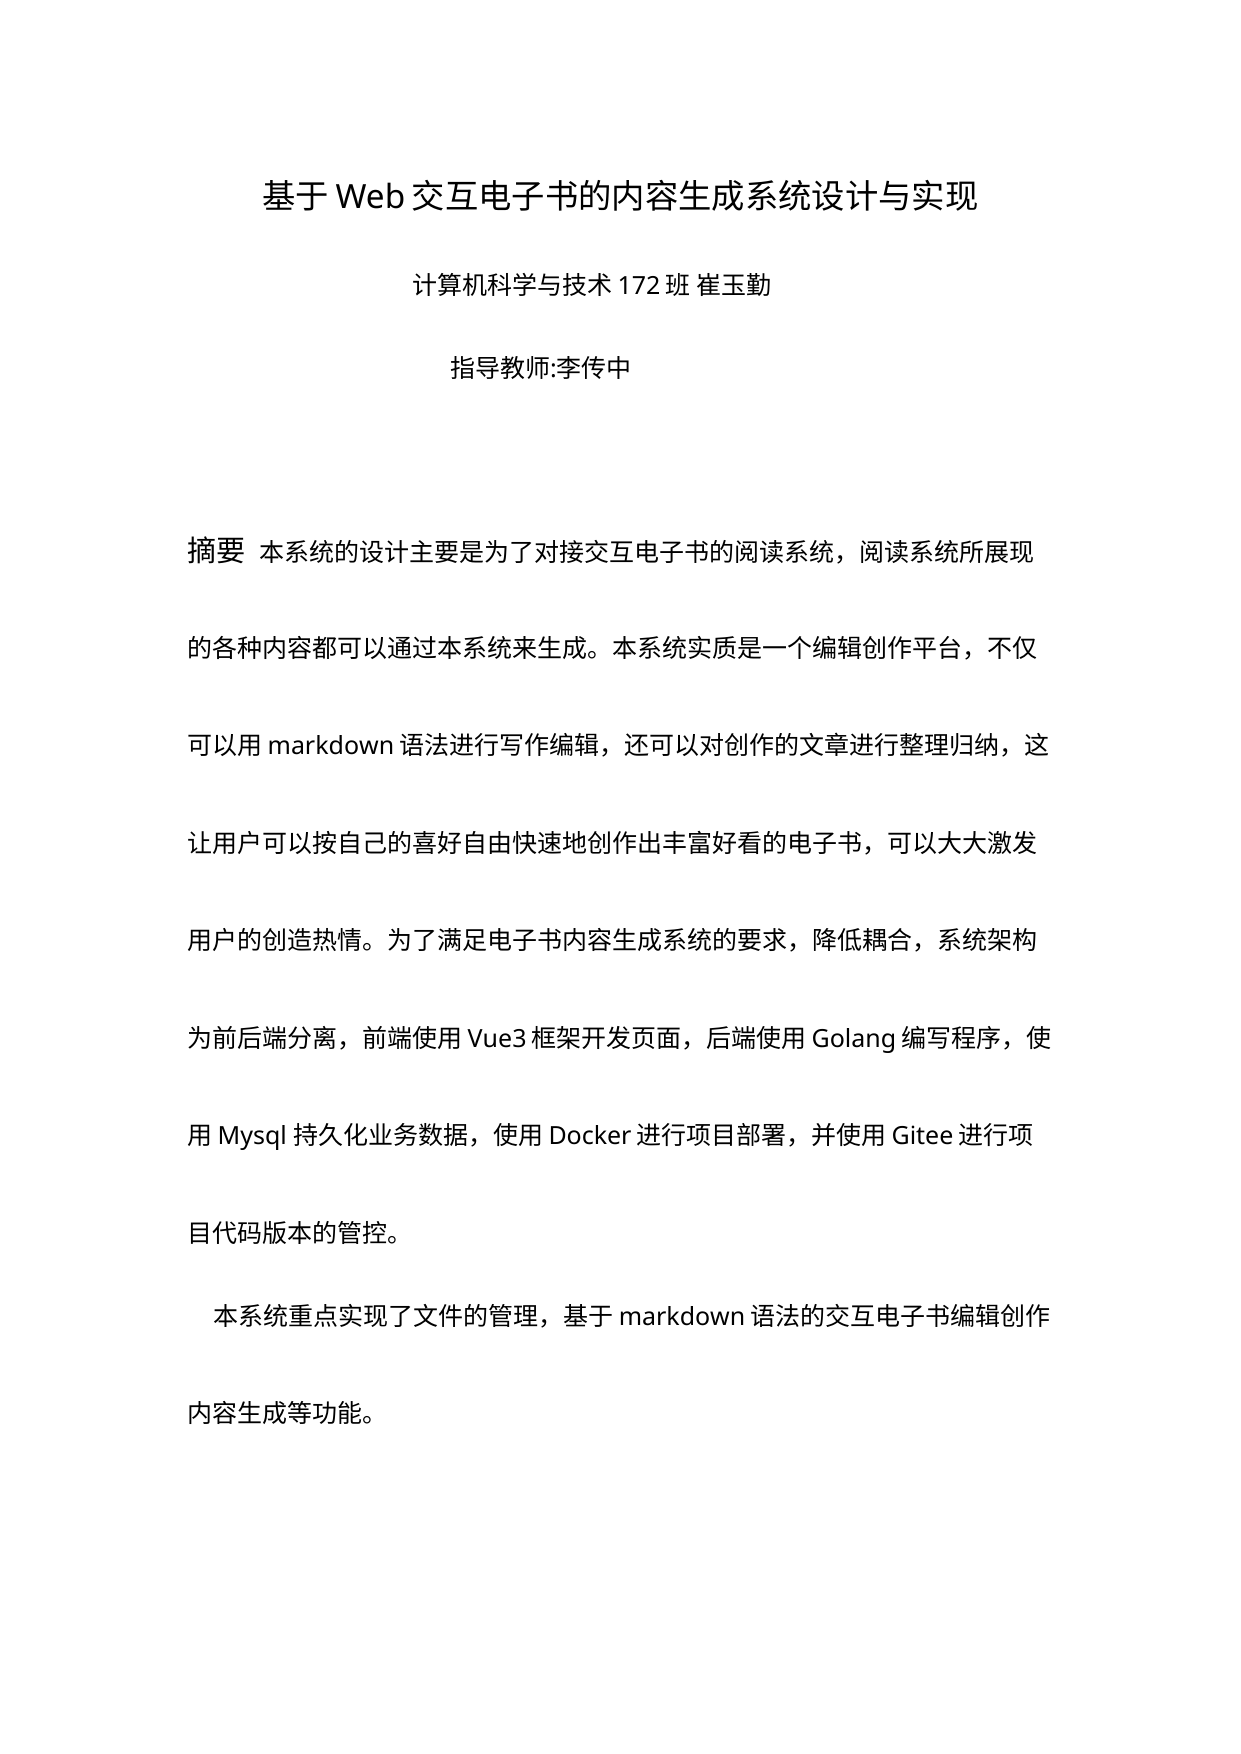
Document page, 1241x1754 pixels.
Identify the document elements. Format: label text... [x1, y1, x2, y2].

text 基于Web交互电子书的内容生成系统设计与实现 [187, 162, 1053, 227]
text 指导教师:李传中 [187, 334, 1053, 399]
text 计算机科学与技术172班 崔玉勤 [187, 251, 1053, 316]
text 摘要 本系统的设计主要是为了对接交互电子书的阅读系统，阅读系统所展现的各种内容都可以通过本系统来生成。本系统实质是一个编辑创作平台，不仅可以用markdown语法进行写作编辑，还可以对创作的文章进行整理归纳，这让用户可以按自己的喜好自由快速地创作出丰富好看的电子书，可以大大激发用户的创造热情。为了满足电子书内容生成系统的要求，降低耦合，系统架构为前后端分离，前端使用Vue3框架开发页面，后端使用Golang编写程序，使用Mysql 持久化业务数据，使用Docker进行项目部署，并使用Gitee进行项目代码版本的管控。 [187, 516, 1053, 1264]
text 本系统重点实现了文件的管理，基于markdown语法的交互电子书编辑创作内容生成等功能。 [187, 1282, 1053, 1444]
